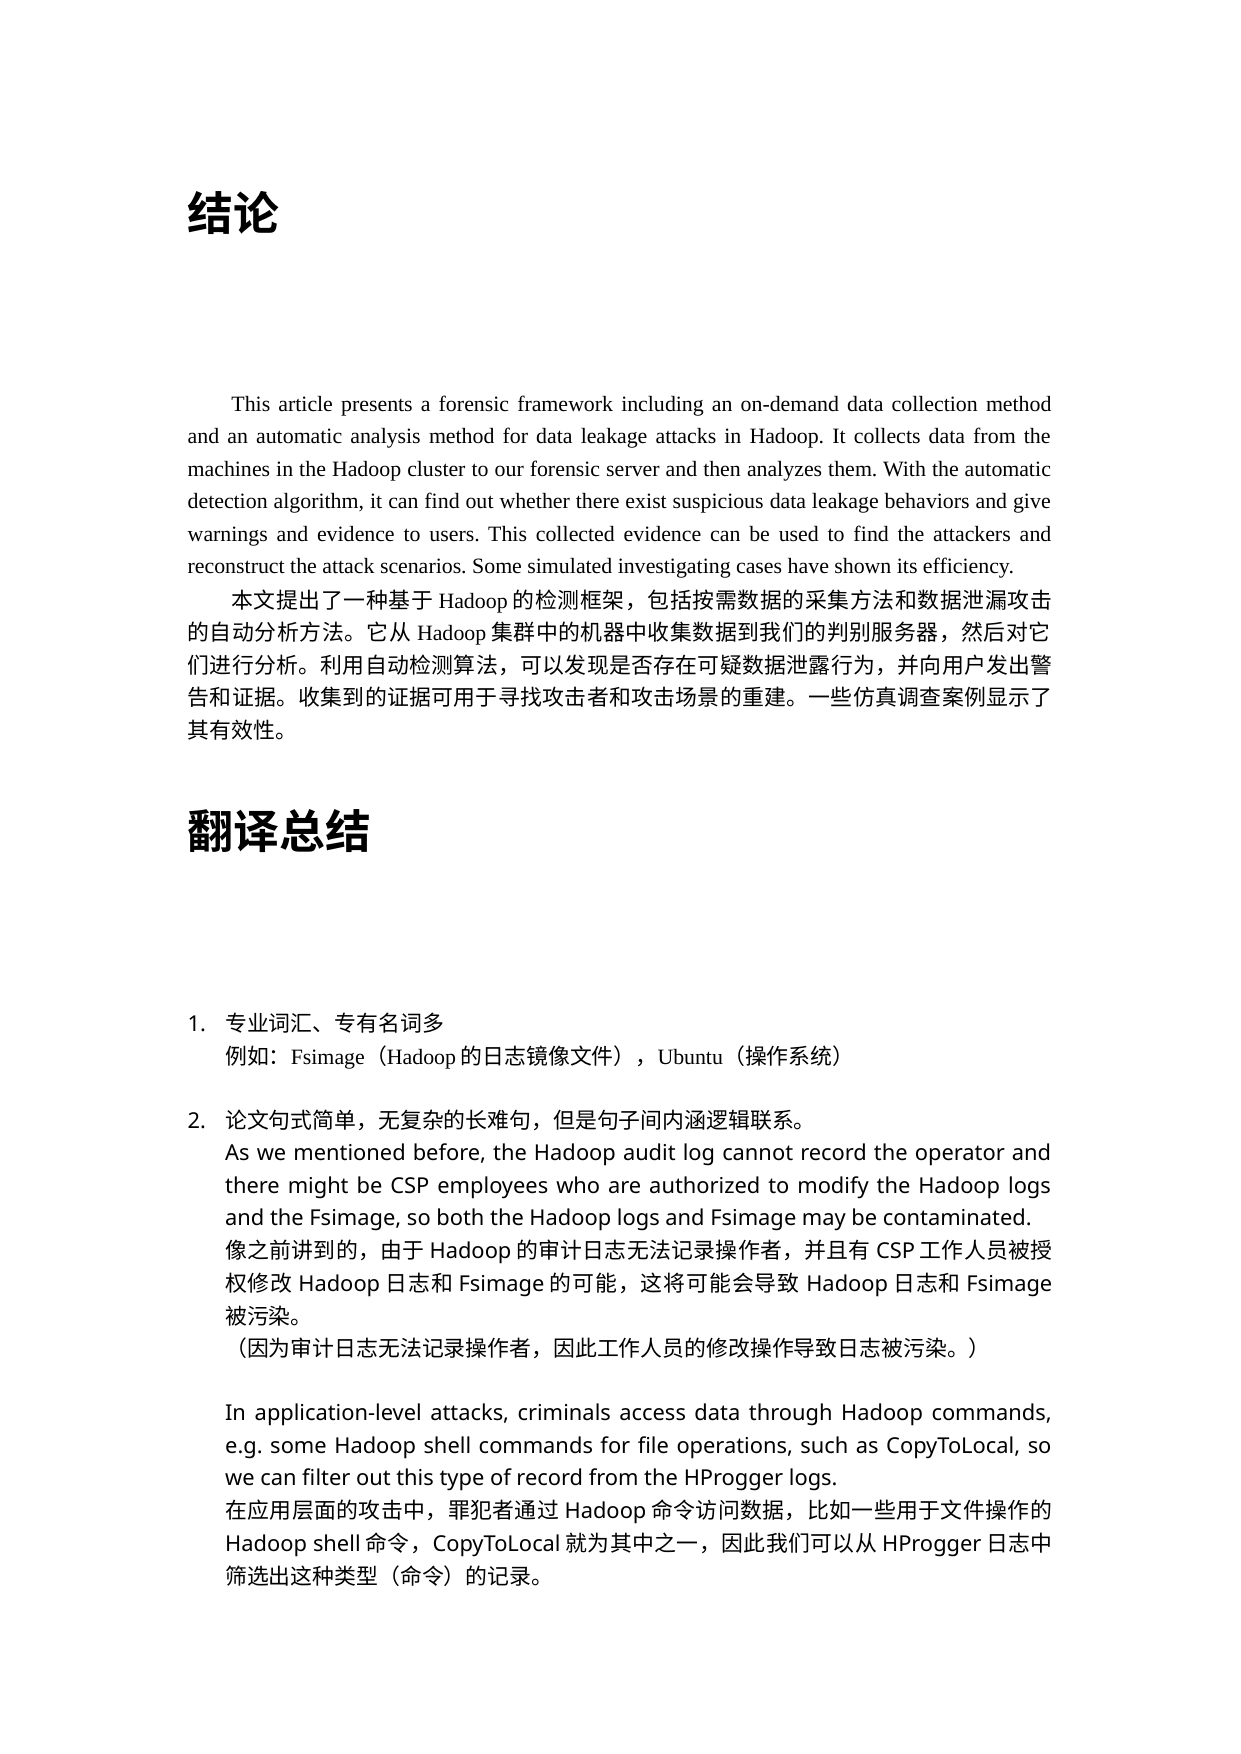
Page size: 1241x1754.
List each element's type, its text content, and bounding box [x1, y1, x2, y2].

list 论文句式简单，无复杂的长难句，但是句子间内涵逻辑联系。 [187, 1103, 1053, 1136]
list In application-level attacks, criminals access data through Hadoop commands, e.g. some Hadoop shell commands for file operations, such as CopyToLocal, so we can filter out this type of record from the HProgger logs. [225, 1396, 1053, 1493]
subtitle 翻译总结 [187, 780, 1053, 878]
text 本文提出了一种基于Hadoop的检测框架，包括按需数据的采集方法和数据泄漏攻击的自动分析方法。它从Hadoop集群中的机器中收集数据到我们的判别服务器，然后对它们进行分析。利用自动检测算法，可以发现是否存在可疑数据泄露行为，并向用户发出警告和证据。收集到的证据可用于寻找攻击者和攻击场景的重建。一些仿真调查案例显示了其有效性。 [187, 582, 1053, 745]
list As we mentioned before, the Hadoop audit log cannot record the operator and there might be CSP employees who are authorized to modify the Hadoop logs and the Fsimage, so both the Hadoop logs and Fsimage may be contaminated. [225, 1136, 1053, 1233]
list 在应用层面的攻击中，罪犯者通过Hadoop命令访问数据，比如一些用于文件操作的Hadoop shell命令，CopyToLocal就为其中之一，因此我们可以从HProgger日志中筛选出这种类型（命令）的记录。 [225, 1493, 1053, 1591]
list （因为审计日志无法记录操作者，因此工作人员的修改操作导致日志被污染。） [225, 1331, 1053, 1363]
list 专业词汇、专有名词多 [187, 1006, 1053, 1038]
subtitle 结论 [187, 162, 1053, 259]
list 例如：Fsimage（Hadoop的日志镜像文件），Ubuntu（操作系统） [225, 1038, 1053, 1071]
text This article presents a forensic framework including an on-demand data collection method and an automatic analysis method for data leakage attacks in Hadoop. It collects data from the machines in the Hadoop cluster to our forensic server and then analyzes them. With the automatic detection algorithm, it can find out whether there exist suspicious data leakage behaviors and give warnings and evidence to users. This collected evidence can be used to find the attackers and reconstruct the attack scenarios. Some simulated investigating cases have shown its efficiency. [187, 387, 1053, 582]
list 像之前讲到的，由于Hadoop的审计日志无法记录操作者，并且有CSP工作人员被授权修改Hadoop日志和Fsimage的可能，这将可能会导致Hadoop日志和Fsimage被污染。 [225, 1233, 1053, 1331]
